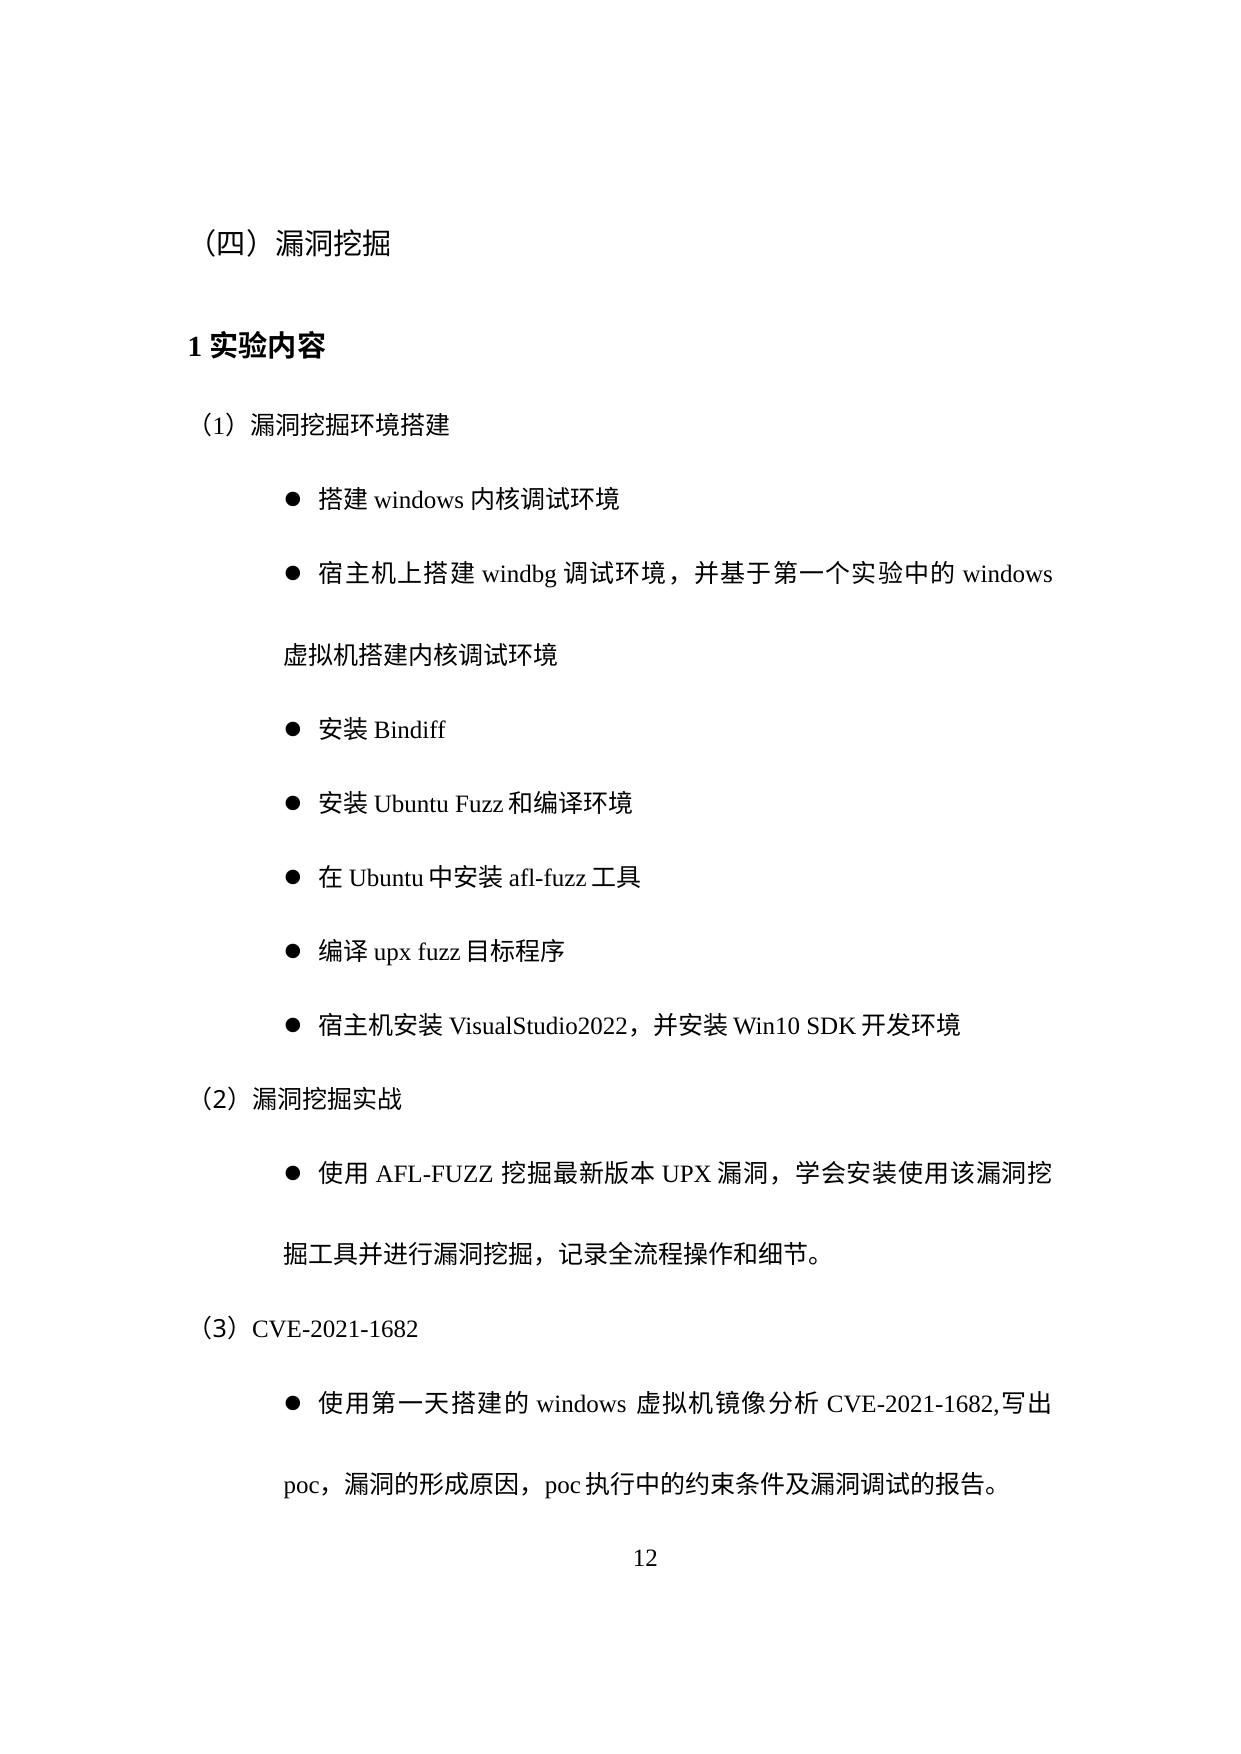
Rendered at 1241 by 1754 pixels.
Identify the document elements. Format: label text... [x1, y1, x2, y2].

list 宿主机安装VisualStudio2022，并安装Win10 SDK开发环境 [283, 991, 1053, 1056]
list 宿主机上搭建windbg调试环境，并基于第一个实验中的windows虚拟机搭建内核调试环境 [283, 539, 1053, 686]
subtitle 1 实验内容 [187, 322, 1053, 364]
list 搭建windows 内核调试环境 [283, 466, 1053, 531]
list 在Ubuntu中安装afl-fuzz工具 [283, 843, 1053, 908]
list 使用AFL-FUZZ 挖掘最新版本UPX漏洞，学会安装使用该漏洞挖掘工具并进行漏洞挖掘，记录全流程操作和细节。 [283, 1139, 1053, 1286]
text （1）漏洞挖掘环境搭建 [187, 391, 1053, 456]
list 安装Ubuntu Fuzz和编译环境 [283, 769, 1053, 834]
list 编译upx fuzz目标程序 [283, 917, 1053, 982]
subtitle （四）漏洞挖掘 [187, 209, 1053, 274]
text （2）漏洞挖掘实战 [187, 1065, 1053, 1130]
list 使用第一天搭建的windows 虚拟机镜像分析CVE-2021-1682,写出poc，漏洞的形成原因，poc执行中的约束条件及漏洞调试的报告。 [283, 1369, 1053, 1515]
text （3）CVE-2021-1682 [187, 1294, 1053, 1359]
list 安装Bindiff [283, 695, 1053, 760]
